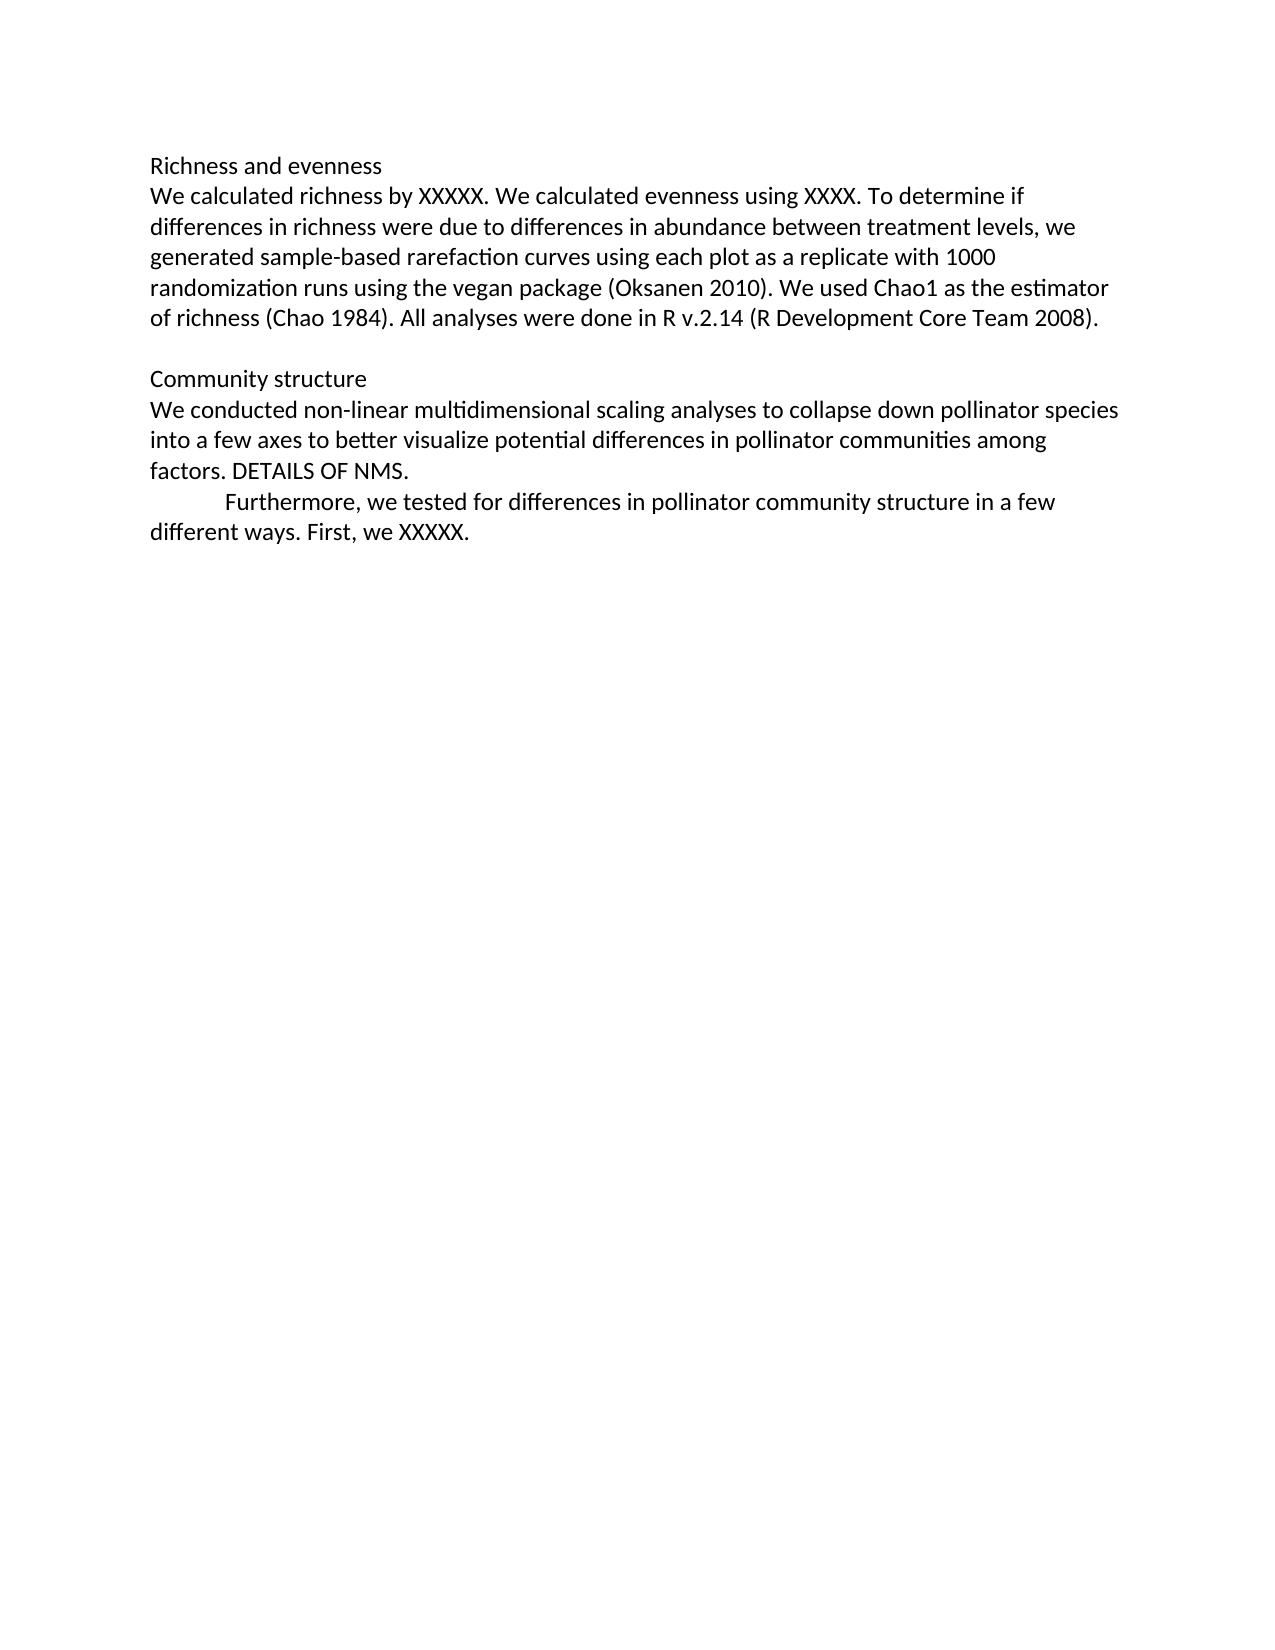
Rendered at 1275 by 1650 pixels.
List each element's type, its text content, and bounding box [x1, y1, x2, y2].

text We calculated richness by XXXXX. We calculated evenness using XXXX. To determine if differences in richness were due to differences in abundance between treatment levels, we generated sample-based rarefaction curves using each plot as a replicate with 1000 randomization runs using the vegan package (Oksanen 2010). We used Chao1 as the estimator of richness (Chao 1984). All analyses were done in R v.2.14 (R Development Core Team 2008). [150, 181, 1125, 333]
text Richness and evenness [150, 150, 1125, 181]
text We conducted non-linear multidimensional scaling analyses to collapse down pollinator species into a few axes to better visualize potential differences in pollinator communities among factors. DETAILS OF NMS. [150, 394, 1125, 486]
text Community structure [150, 364, 1125, 394]
text Furthermore, we tested for differences in pollinator community structure in a few different ways. First, we XXXXX. [150, 486, 1125, 547]
